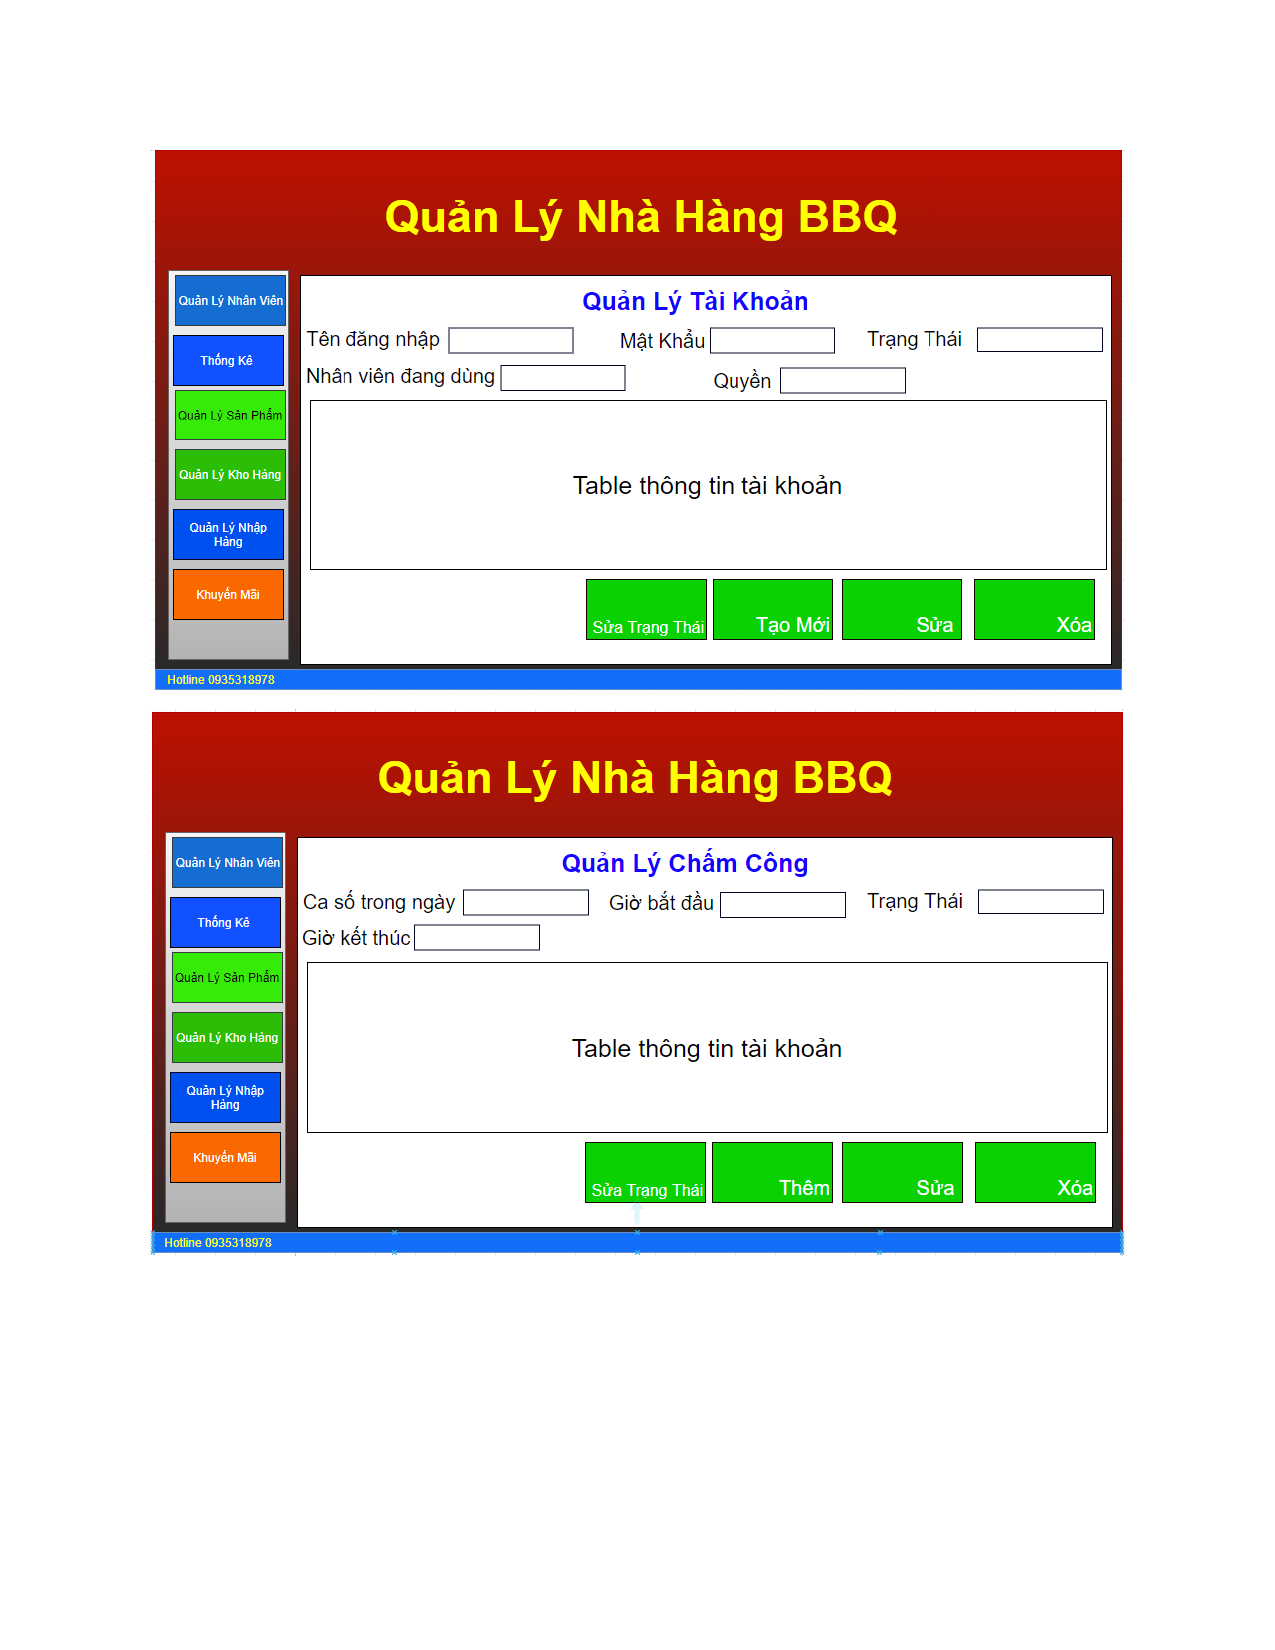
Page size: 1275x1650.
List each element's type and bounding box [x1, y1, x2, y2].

picture [150, 150, 1125, 691]
picture [150, 709, 1125, 1256]
